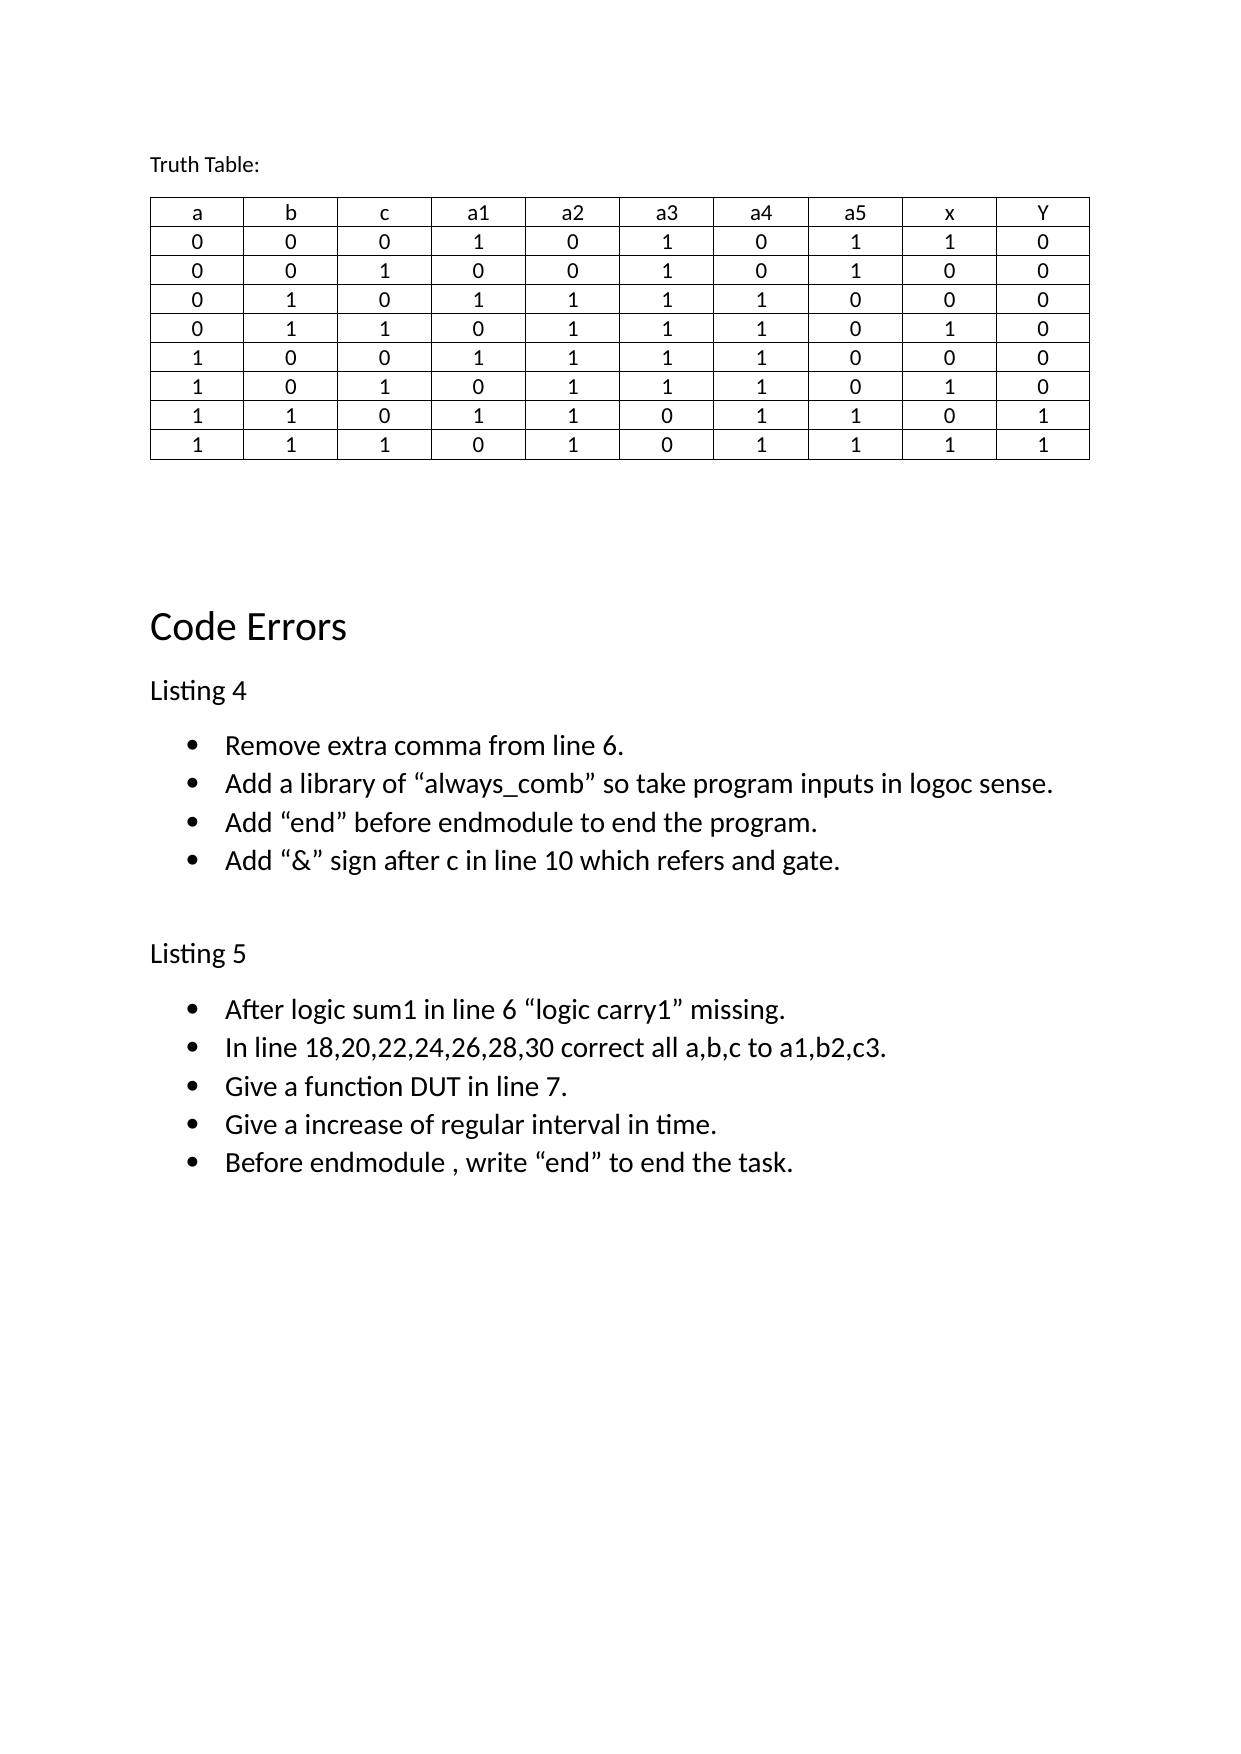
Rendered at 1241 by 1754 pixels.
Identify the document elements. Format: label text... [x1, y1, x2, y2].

table_cell 1 [714, 372, 808, 400]
table_cell 1 [809, 256, 902, 284]
list Remove extra comma from line 6. [187, 727, 1090, 762]
table_cell 1 [714, 430, 808, 458]
table_cell 0 [338, 343, 431, 371]
table_cell 0 [338, 227, 431, 255]
table_cell 1 [903, 314, 996, 342]
list Give a increase of regular interval in time. [187, 1106, 1090, 1142]
table_cell 1 [903, 372, 996, 400]
table_cell 1 [620, 227, 713, 255]
table_cell 0 [997, 227, 1089, 255]
table_cell 0 [809, 343, 902, 371]
table_cell 0 [620, 401, 713, 429]
list Add a library of “always_comb” so take program inputs in logoc sense. [187, 765, 1090, 801]
table_cell 1 [526, 430, 619, 458]
table_cell 0 [997, 256, 1089, 284]
list Add “end” before endmodule to end the program. [187, 804, 1090, 839]
table_cell 1 [151, 372, 243, 400]
table_cell 0 [432, 314, 525, 342]
table_cell 0 [997, 314, 1089, 342]
table_cell 1 [432, 285, 525, 313]
table_header a [151, 198, 243, 226]
table_cell 1 [620, 314, 713, 342]
table_cell 0 [809, 372, 902, 400]
table_cell 0 [151, 227, 243, 255]
table_cell 1 [244, 430, 337, 458]
table_header Y [997, 198, 1089, 226]
list Give a function DUT in line 7. [187, 1068, 1090, 1103]
table_cell 0 [151, 314, 243, 342]
table_cell 1 [714, 314, 808, 342]
table_header x [903, 198, 996, 226]
text Truth Table: [150, 150, 1090, 178]
list Before endmodule , write “end” to end the task. [187, 1144, 1090, 1180]
table_cell 0 [432, 430, 525, 458]
table_cell 0 [903, 401, 996, 429]
table_cell 1 [714, 401, 808, 429]
table_cell 0 [244, 372, 337, 400]
table_cell 1 [338, 430, 431, 458]
table_cell 1 [997, 401, 1089, 429]
table_cell 0 [151, 285, 243, 313]
table_cell 1 [151, 343, 243, 371]
table_cell 0 [997, 372, 1089, 400]
table_cell 1 [151, 401, 243, 429]
table_cell 1 [903, 227, 996, 255]
table_cell 1 [620, 372, 713, 400]
table_cell 1 [526, 343, 619, 371]
table_header a5 [809, 198, 902, 226]
table_cell 1 [620, 343, 713, 371]
table_cell 0 [244, 227, 337, 255]
table_cell 0 [338, 285, 431, 313]
table_cell 0 [432, 372, 525, 400]
table_cell 1 [997, 430, 1089, 458]
table_cell 1 [526, 372, 619, 400]
table_cell 1 [714, 285, 808, 313]
table_cell 1 [151, 430, 243, 458]
table_cell 1 [903, 430, 996, 458]
table_cell 0 [338, 401, 431, 429]
table_cell 0 [714, 227, 808, 255]
table_header c [338, 198, 431, 226]
table_cell 1 [809, 401, 902, 429]
table_cell 1 [244, 285, 337, 313]
list After logic sum1 in line 6 “logic carry1” missing. [187, 991, 1090, 1026]
text Listing 4 [150, 672, 1090, 707]
table_cell 0 [244, 343, 337, 371]
table_cell 0 [903, 256, 996, 284]
table_cell 1 [526, 314, 619, 342]
table_cell 0 [997, 343, 1089, 371]
table_cell 0 [526, 256, 619, 284]
table_cell 0 [903, 285, 996, 313]
table_cell 1 [714, 343, 808, 371]
table_cell 0 [903, 343, 996, 371]
table_cell 0 [714, 256, 808, 284]
table_cell 1 [338, 256, 431, 284]
table_cell 1 [809, 430, 902, 458]
table_header b [244, 198, 337, 226]
table_header a1 [432, 198, 525, 226]
table_cell 1 [244, 314, 337, 342]
table_cell 1 [432, 401, 525, 429]
list Add “&” sign after c in line 10 which refers and gate. [187, 842, 1090, 878]
table_cell 1 [338, 372, 431, 400]
table_cell 1 [338, 314, 431, 342]
table_cell 0 [997, 285, 1089, 313]
text Code Errors [150, 600, 1090, 651]
table_header a3 [620, 198, 713, 226]
table_header a2 [526, 198, 619, 226]
table_cell 0 [809, 314, 902, 342]
table_cell 0 [151, 256, 243, 284]
table_cell 0 [244, 256, 337, 284]
list In line 18,20,22,24,26,28,30 correct all a,b,c to a1,b2,c3. [187, 1029, 1090, 1065]
table_cell 1 [244, 401, 337, 429]
table_cell 0 [809, 285, 902, 313]
table_cell 1 [432, 227, 525, 255]
table_cell 1 [620, 285, 713, 313]
table_cell 1 [526, 285, 619, 313]
table_cell 1 [432, 343, 525, 371]
table_cell 0 [432, 256, 525, 284]
table_cell 1 [620, 256, 713, 284]
table_cell 1 [809, 227, 902, 255]
table_cell 0 [526, 227, 619, 255]
table_header a4 [714, 198, 808, 226]
table_cell 0 [620, 430, 713, 458]
table_cell 1 [526, 401, 619, 429]
text Listing 5 [150, 936, 1090, 971]
